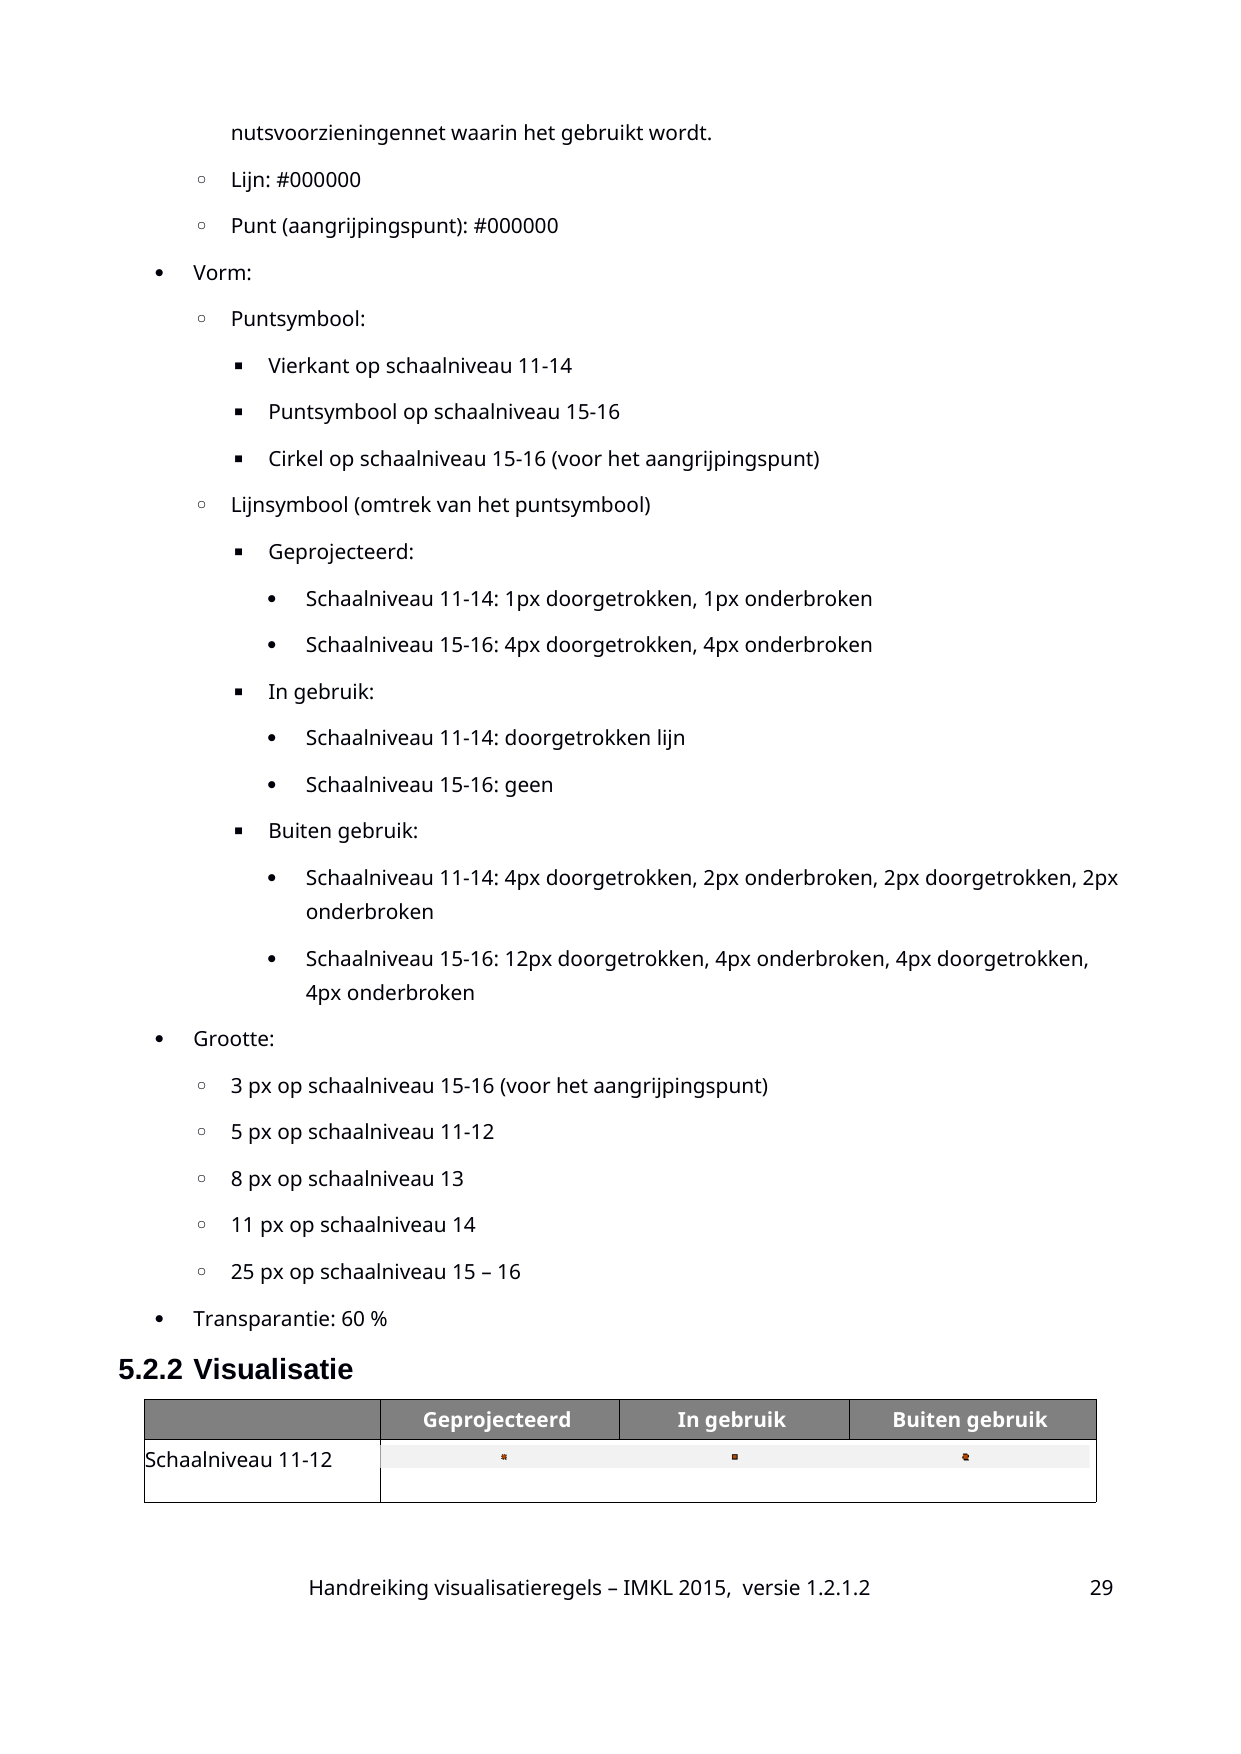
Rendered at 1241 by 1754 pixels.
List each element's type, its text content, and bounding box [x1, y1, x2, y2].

list 11 px op schaalniveau 14 [193, 1211, 1122, 1239]
table_header [145, 1400, 380, 1439]
list Schaalniveau 15-16: 4px doorgetrokken, 4px onderbroken [268, 630, 1122, 659]
list Puntsymbool op schaalniveau 15-16 [231, 397, 1122, 426]
list 8 px op schaalniveau 13 [193, 1164, 1122, 1192]
list Lijnsymbool (omtrek van het puntsymbool) [193, 491, 1122, 519]
table_cell [381, 1440, 1096, 1502]
list 25 px op schaalniveau 15 – 16 [193, 1257, 1122, 1286]
table_header In gebruik [620, 1400, 849, 1439]
picture [380, 1445, 1090, 1468]
list Schaalniveau 11-14: 1px doorgetrokken, 1px onderbroken [268, 584, 1122, 612]
list Punt (aangrijpingspunt): #000000 [193, 211, 1122, 240]
table_header Geprojecteerd [381, 1400, 619, 1439]
list Vierkant op schaalniveau 11-14 [231, 351, 1122, 379]
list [193, 118, 1122, 147]
list Cirkel op schaalniveau 15-16 (voor het aangrijpingspunt) [231, 444, 1122, 472]
list Transparantie: 60 % [156, 1304, 1122, 1332]
list 3 px op schaalniveau 15-16 (voor het aangrijpingspunt) [193, 1071, 1122, 1099]
list Vorm: [156, 258, 1122, 286]
list In gebruik: [231, 677, 1122, 705]
subtitle Visualisatie [118, 1352, 1122, 1386]
list Puntsymbool: [193, 304, 1122, 333]
list Lijn: #000000 [193, 165, 1122, 193]
list Schaalniveau 15-16: 12px doorgetrokken, 4px onderbroken, 4px doorgetrokken, 4px onderbroken [268, 944, 1122, 1006]
list 5 px op schaalniveau 11-12 [193, 1117, 1122, 1146]
list Schaalniveau 15-16: geen [268, 770, 1122, 798]
list Buiten gebruik: [231, 817, 1122, 845]
list Grootte: [156, 1024, 1122, 1053]
list Geprojecteerd: [231, 537, 1122, 566]
list Schaalniveau 11-14: 4px doorgetrokken, 2px onderbroken, 2px doorgetrokken, 2px onderbroken [268, 863, 1122, 926]
list Schaalniveau 11-14: doorgetrokken lijn [268, 723, 1122, 752]
table_header Buiten gebruik [850, 1400, 1096, 1439]
table_cell Schaalniveau 11-12 [145, 1440, 380, 1502]
